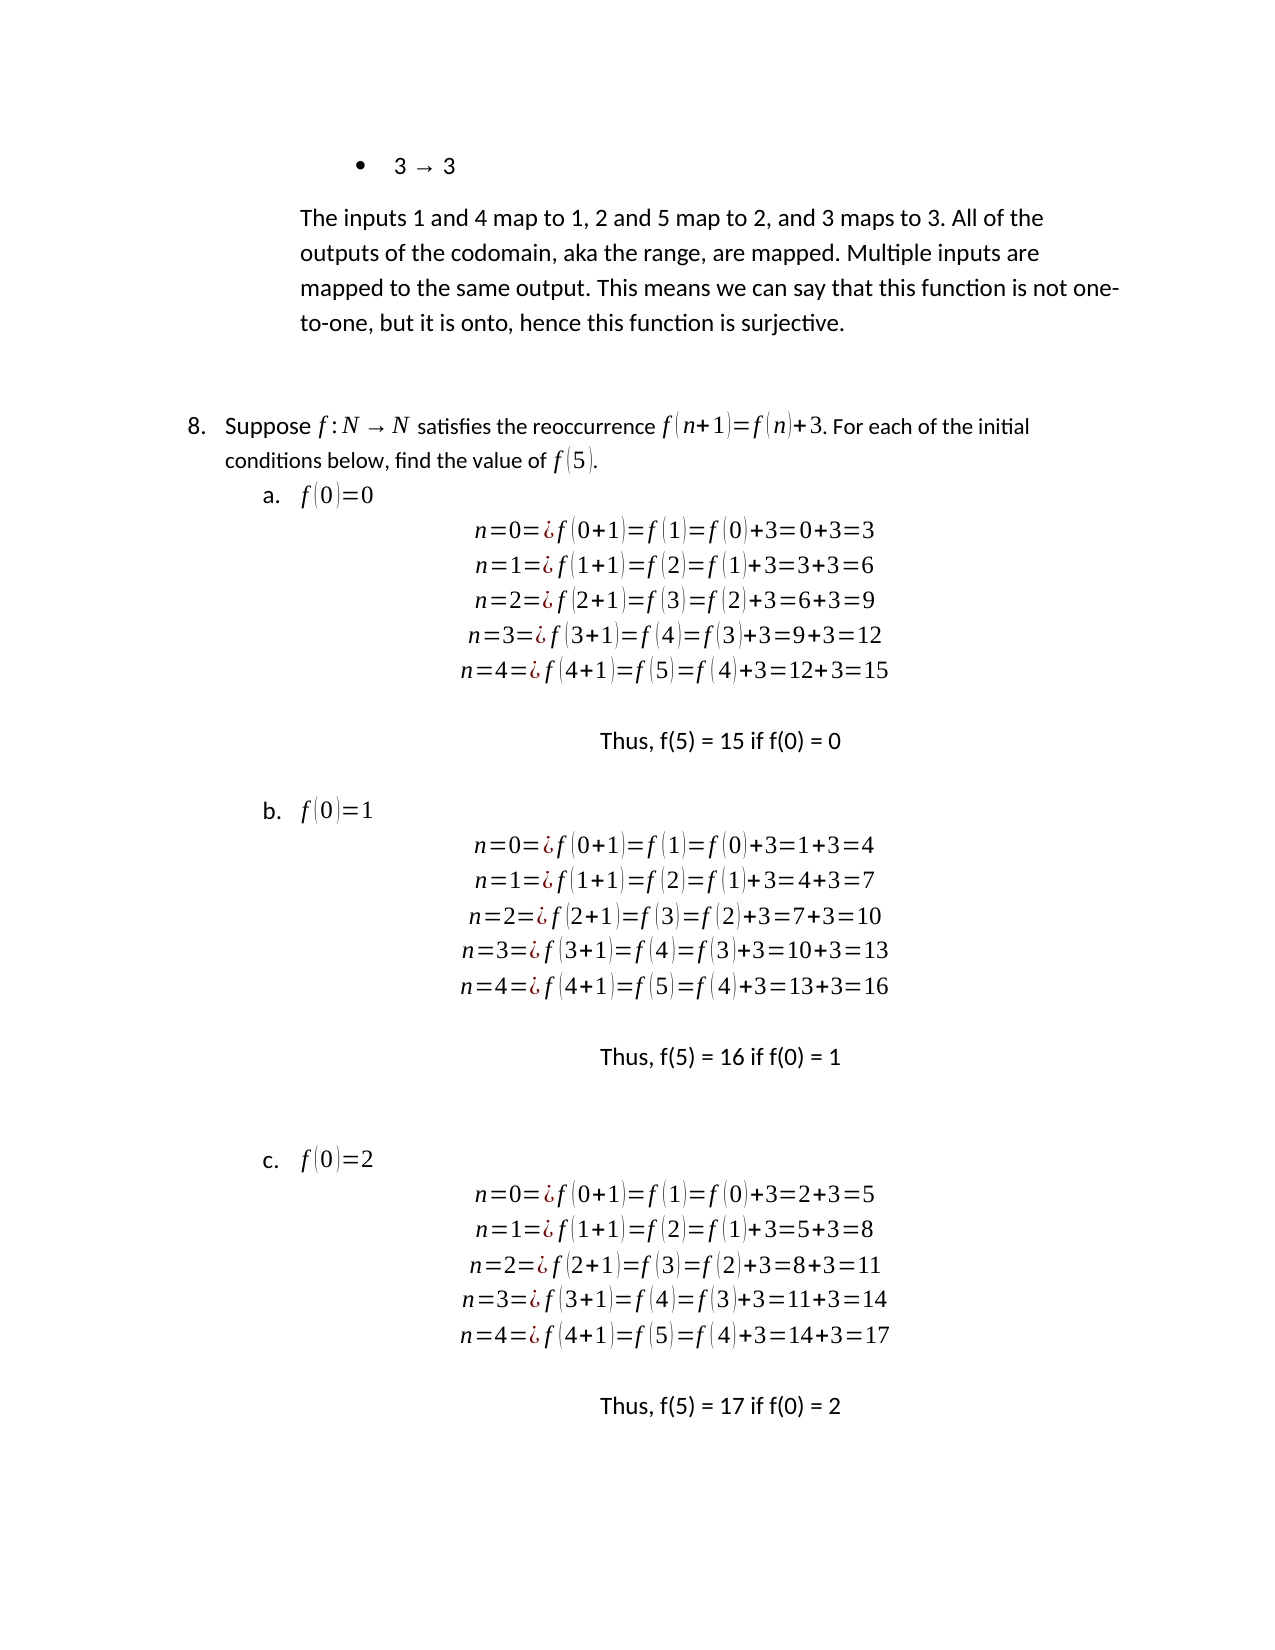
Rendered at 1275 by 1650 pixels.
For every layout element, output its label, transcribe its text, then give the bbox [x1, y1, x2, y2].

list Thus, f(5) = 16 if f(0) = 1 [225, 1041, 1125, 1071]
list Thus, f(5) = 17 if f(0) = 2 [225, 1390, 1125, 1420]
list 3 3 [356, 150, 1125, 181]
list Thus, f(5) = 15 if f(0) = 0 [225, 725, 1125, 756]
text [300, 202, 1125, 337]
list Suppose satisfies the reoccurrence . For each of the initial conditions below, find the value of . [187, 410, 1125, 475]
